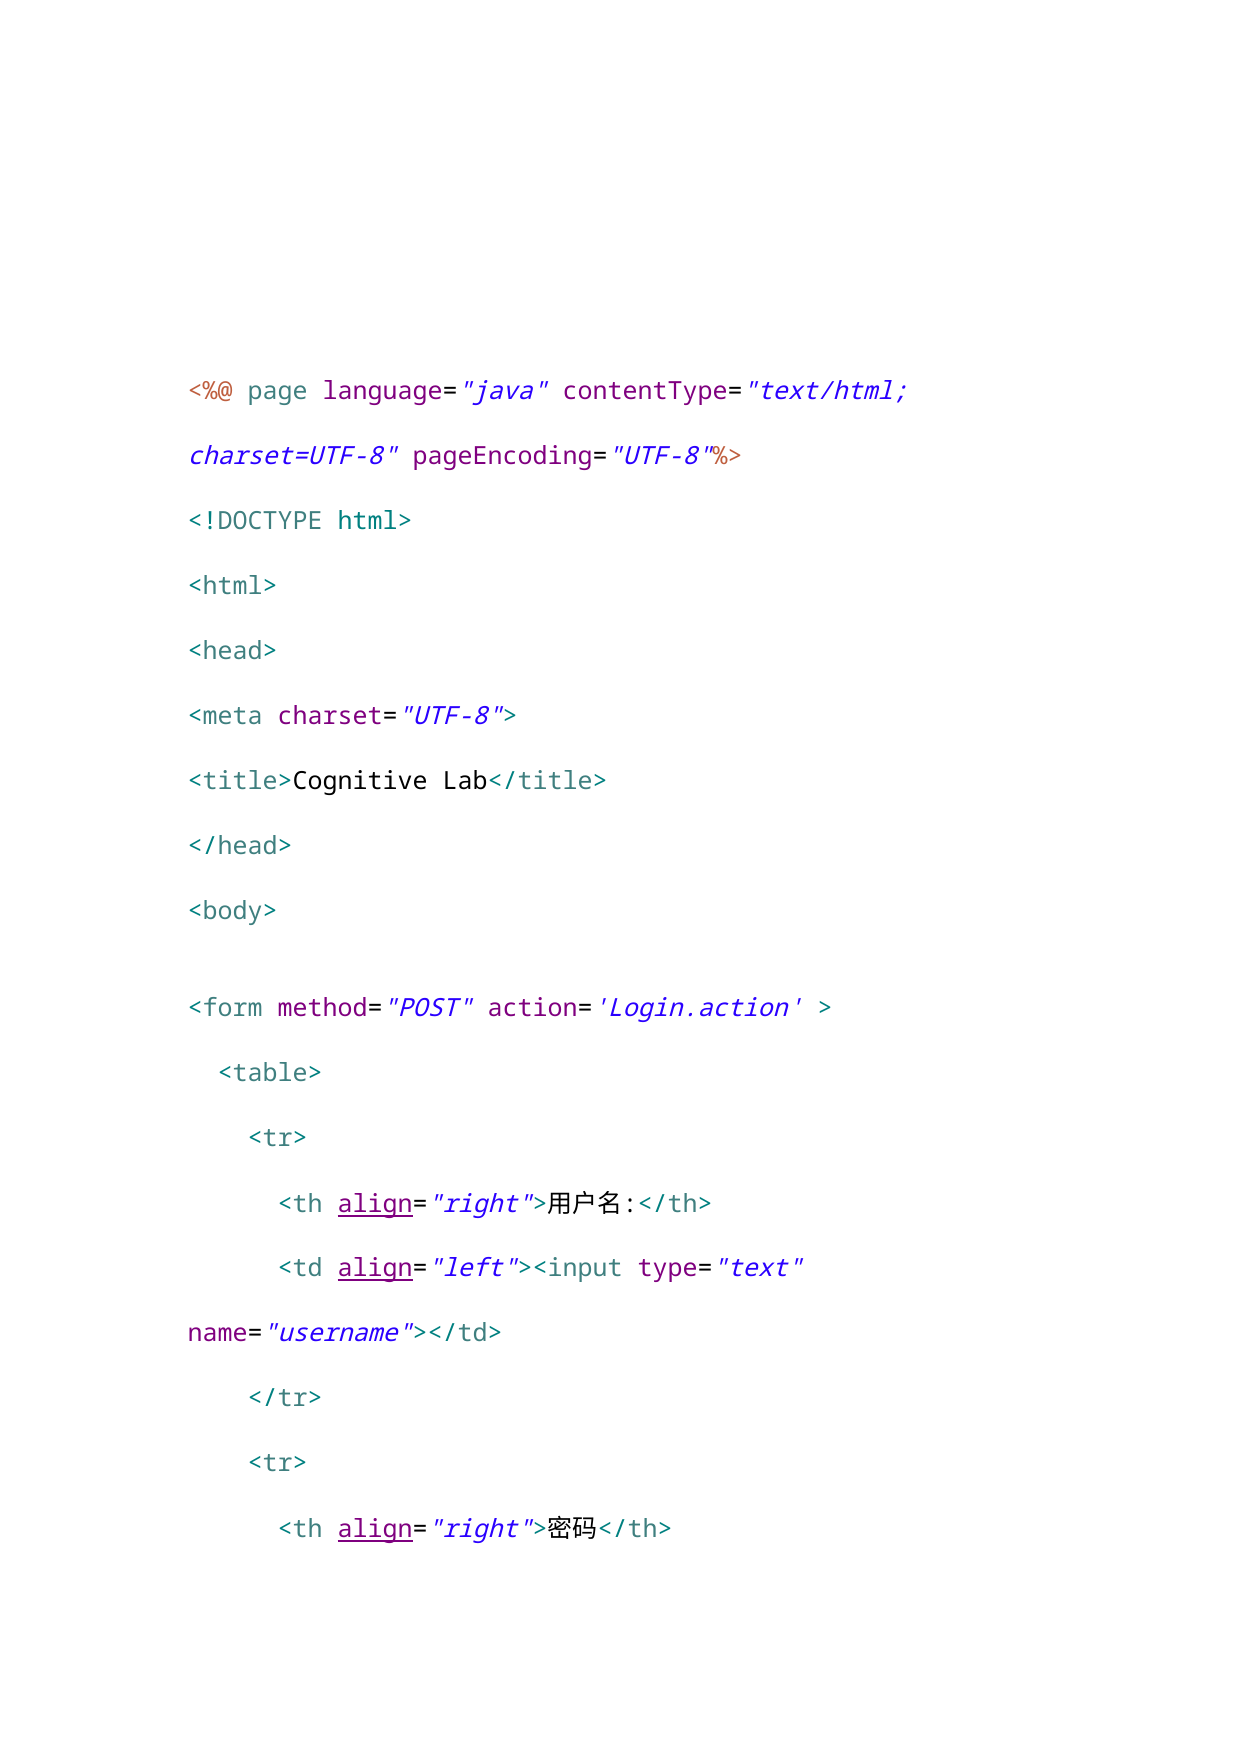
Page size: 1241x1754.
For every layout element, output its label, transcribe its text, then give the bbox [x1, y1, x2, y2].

text <body> [187, 877, 1053, 942]
text <td align="left"><input type="text" name="username"></td> [187, 1234, 1053, 1364]
text <head> [187, 617, 1053, 682]
text <title>Cognitive Lab</title> [187, 747, 1053, 812]
text <meta charset="UTF-8"> [187, 682, 1053, 747]
text <tr> [187, 1104, 1053, 1169]
text <html> [187, 552, 1053, 617]
text <th align="right">密码</th> [187, 1494, 1053, 1559]
text <!DOCTYPE html> [187, 487, 1053, 552]
text <%@ page language="java" contentType="text/html; charset=UTF-8" pageEncoding="UTF-8"%> [187, 357, 1053, 487]
text <tr> [187, 1429, 1053, 1494]
text </tr> [187, 1364, 1053, 1429]
text <table> [187, 1039, 1053, 1104]
text <th align="right">用户名:</th> [187, 1169, 1053, 1234]
text </head> [187, 812, 1053, 877]
text <form method="POST" action='Login.action' > [187, 974, 1053, 1039]
